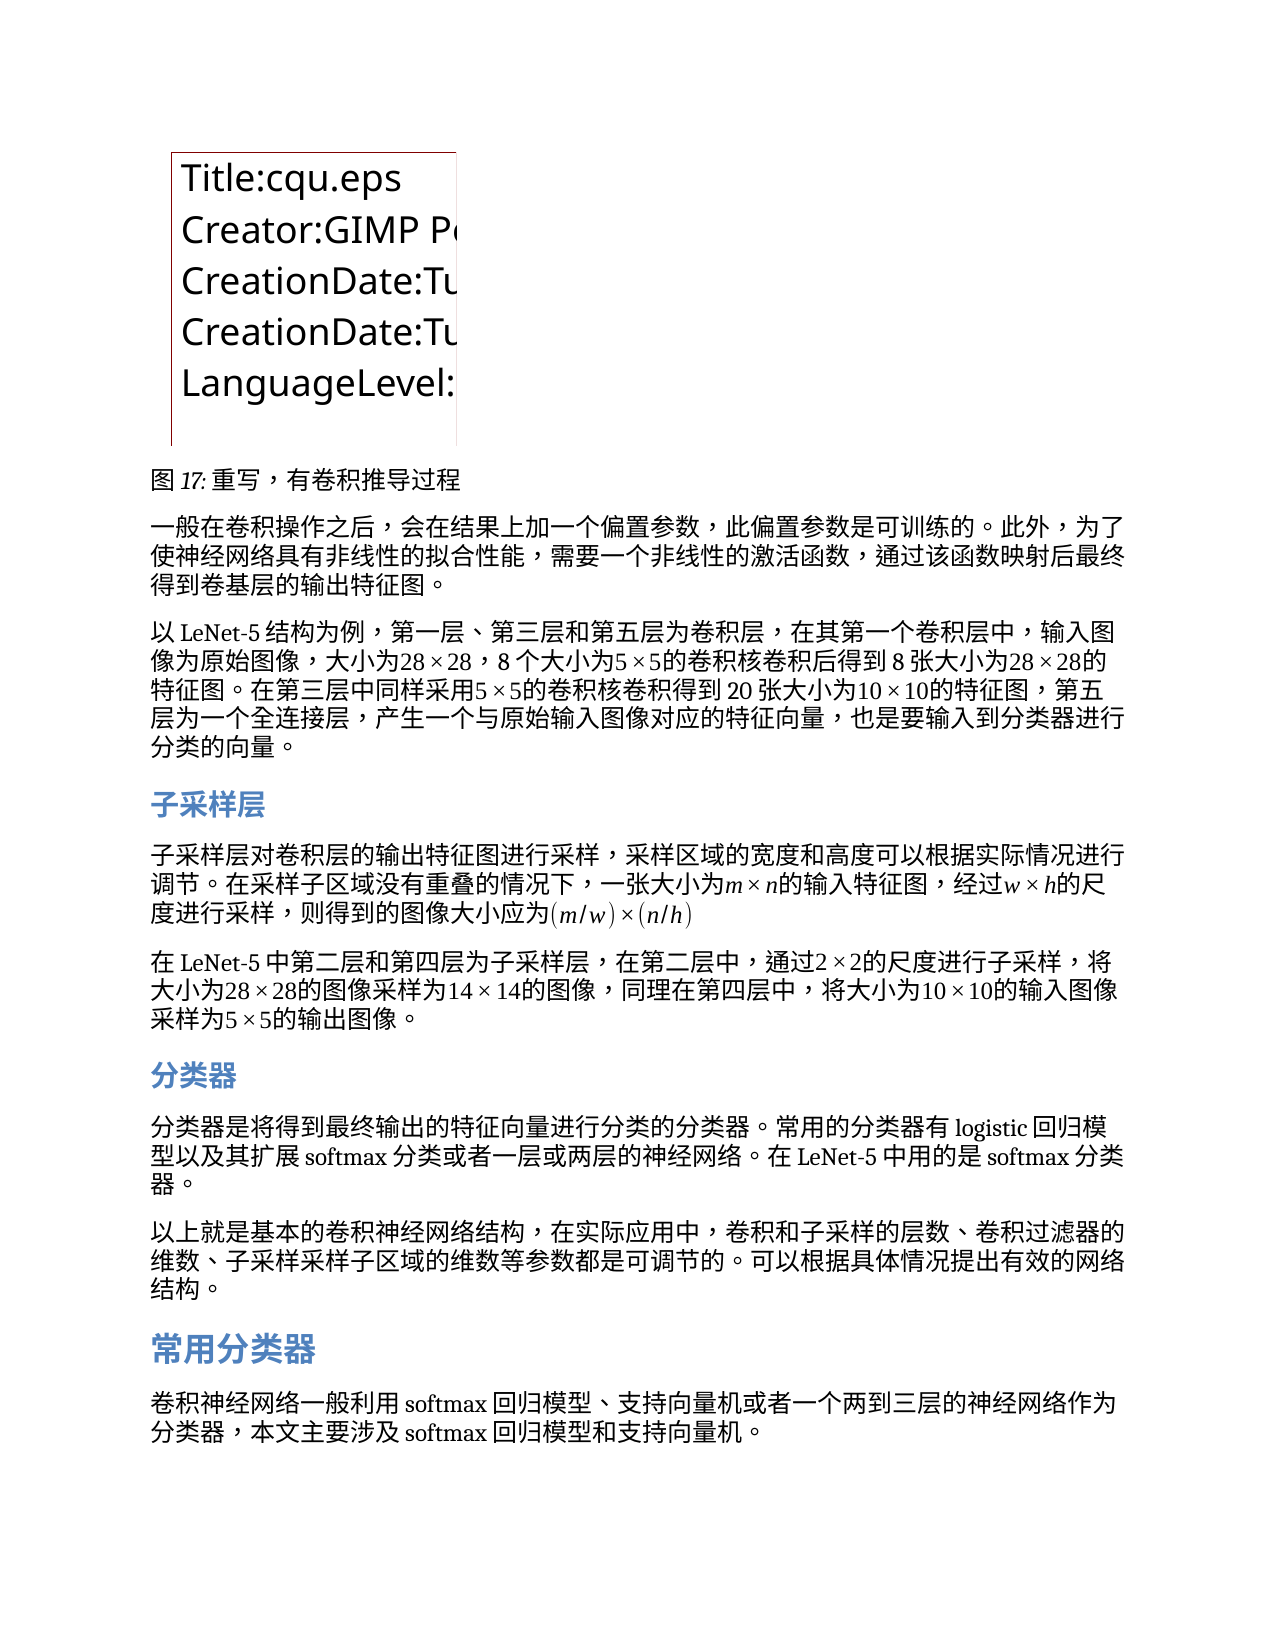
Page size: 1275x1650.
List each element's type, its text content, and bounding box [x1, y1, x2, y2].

text 卷积神经网络一般利用softmax回归模型、支持向量机或者一个两到三层的神经网络作为分类器，本文主要涉及softmax回归模型和支持向量机。 [150, 1390, 1125, 1448]
text 以上就是基本的卷积神经网络结构，在实际应用中，卷积和子采样的层数、卷积过滤器的维数、子采样采样子区域的维数等参数都是可调节的。可以根据具体情况提出有效的网络结构。 [150, 1219, 1125, 1305]
text 一般在卷积操作之后，会在结果上加一个偏置参数，此偏置参数是可训练的。此外，为了使神经网络具有非线性的拟合性能，需要一个非线性的激活函数，通过该函数映射后最终得到卷基层的输出特征图。 [150, 514, 1125, 600]
text 子采样层对卷积层的输出特征图进行采样，采样区域的宽度和高度可以根据实际情况进行调节。在采样子区域没有重叠的情况下，一张大小为的输入特征图，经过的尺度进行采样，则得到的图像大小应为 [150, 842, 1125, 930]
text 分类器是将得到最终输出的特征向量进行分类的分类器。常用的分类器有logistic回归模型以及其扩展softmax分类或者一层或两层的神经网络。在LeNet-5中用的是softmax 分类器。 [150, 1114, 1125, 1200]
text 图 17: 重写，有卷积推导过程 [150, 467, 1125, 495]
subtitle 子采样层 [150, 784, 1125, 823]
subtitle 分类器 [150, 1056, 1125, 1095]
subtitle 常用分类器 [150, 1326, 1125, 1371]
text 以LeNet-5结构为例，第一层、第三层和第五层为卷积层，在其第一个卷积层中，输入图像为原始图像，大小为，8个大小为的卷积核卷积后得到8张大小为的特征图。在第三层中同样采用的卷积核卷积得到20张大小为的特征图，第五层为一个全连接层，产生一个与原始输入图像对应的特征向量，也是要输入到分类器进行分类的向量。 [150, 619, 1125, 763]
text 在LeNet-5中第二层和第四层为子采样层，在第二层中，通过的尺度进行子采样，将大小为的图像采样为的图像，同理在第四层中，将大小为的输入图像采样为的输出图像。 [150, 948, 1125, 1035]
